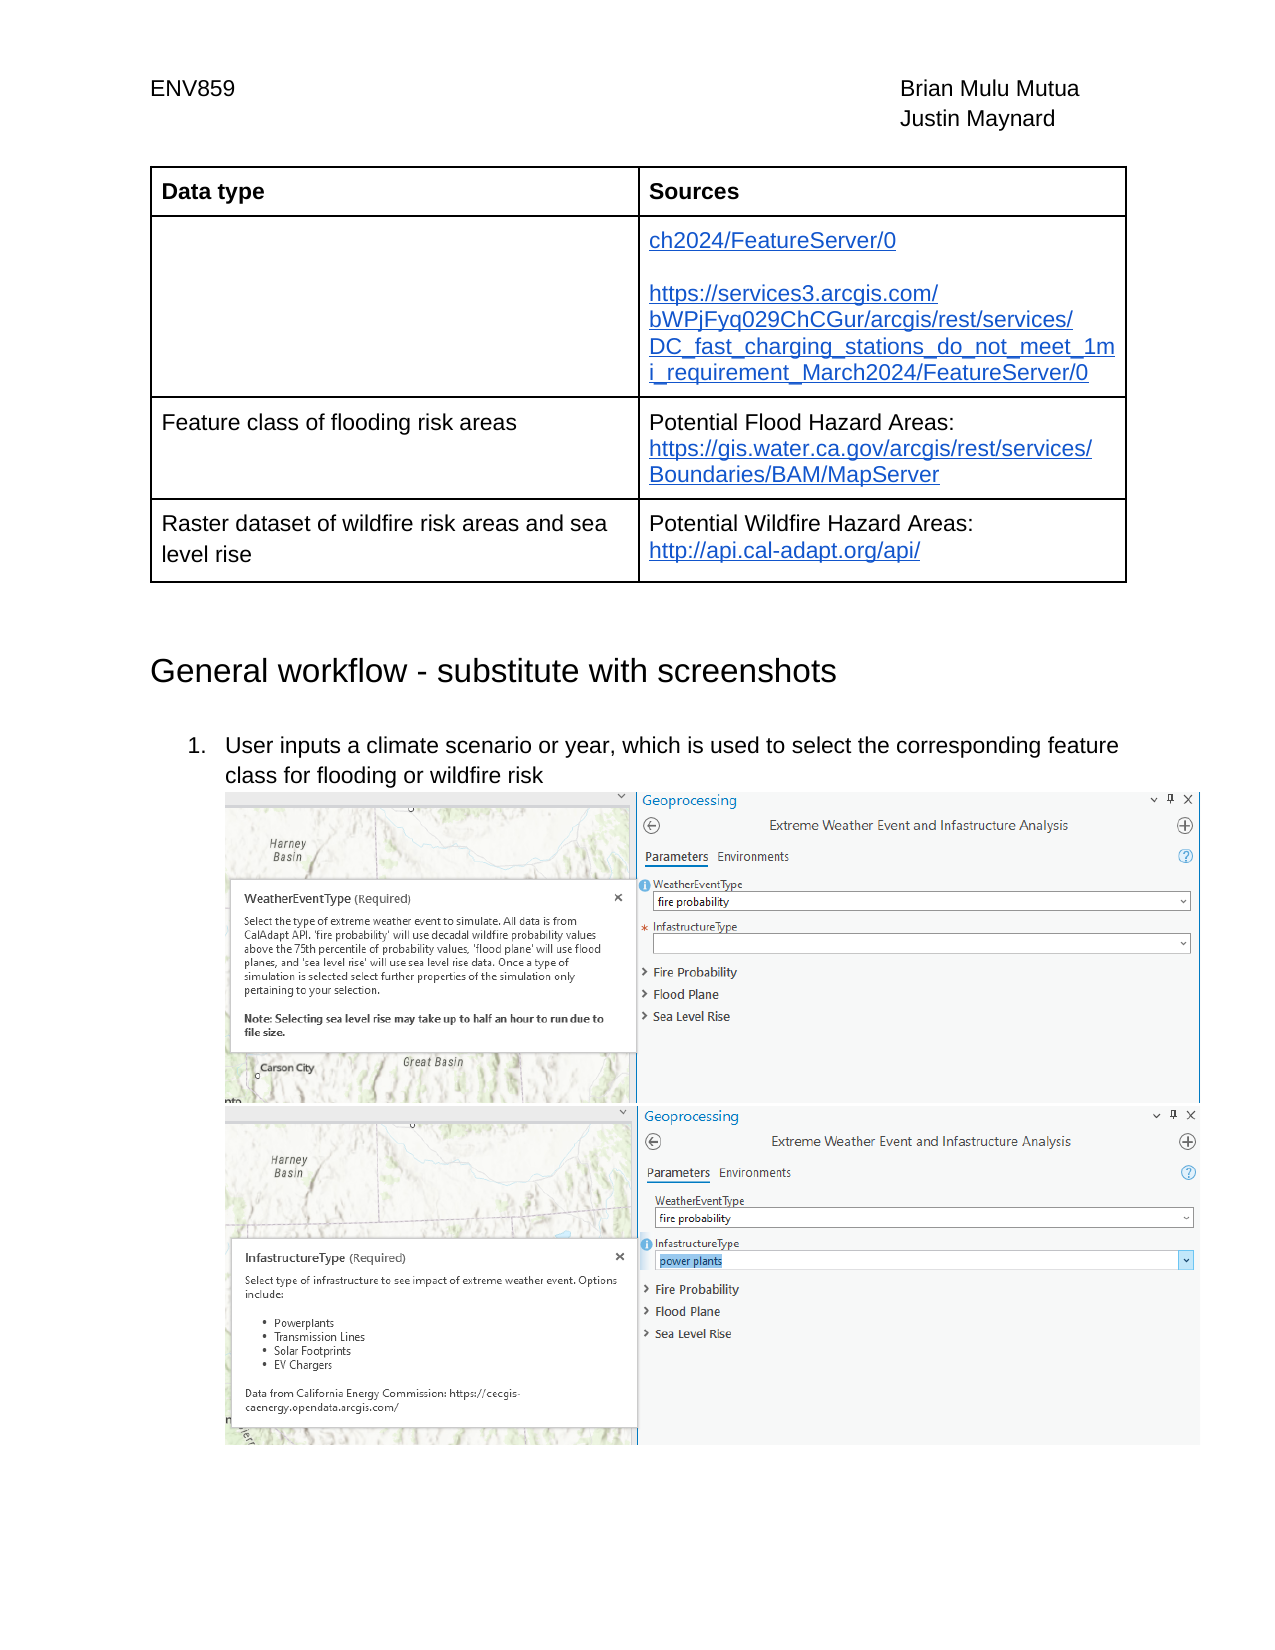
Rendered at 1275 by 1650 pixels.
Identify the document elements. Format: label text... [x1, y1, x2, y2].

table_cell Feature class of flooding risk areas [152, 398, 638, 498]
subtitle General workflow - substitute with screenshots [150, 651, 1125, 689]
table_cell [152, 217, 638, 396]
table_header Data type [152, 168, 638, 215]
picture [225, 1106, 1200, 1445]
table_cell Potential Flood Hazard Areas: https://gis.water.ca.gov/arcgis/rest/services/Boundaries/BAM/MapServer [640, 398, 1125, 498]
list User inputs a climate scenario or year, which is used to select the corresponding feature class for flooding or wildfire risk [187, 732, 1125, 789]
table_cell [640, 217, 1125, 396]
table_cell Raster dataset of wildfire risk areas and sea level rise [152, 500, 638, 581]
picture [225, 792, 1200, 1103]
table_header Sources [640, 168, 1125, 215]
table_cell Potential Wildfire Hazard Areas: http://api.cal-adapt.org/api/ [640, 500, 1125, 581]
